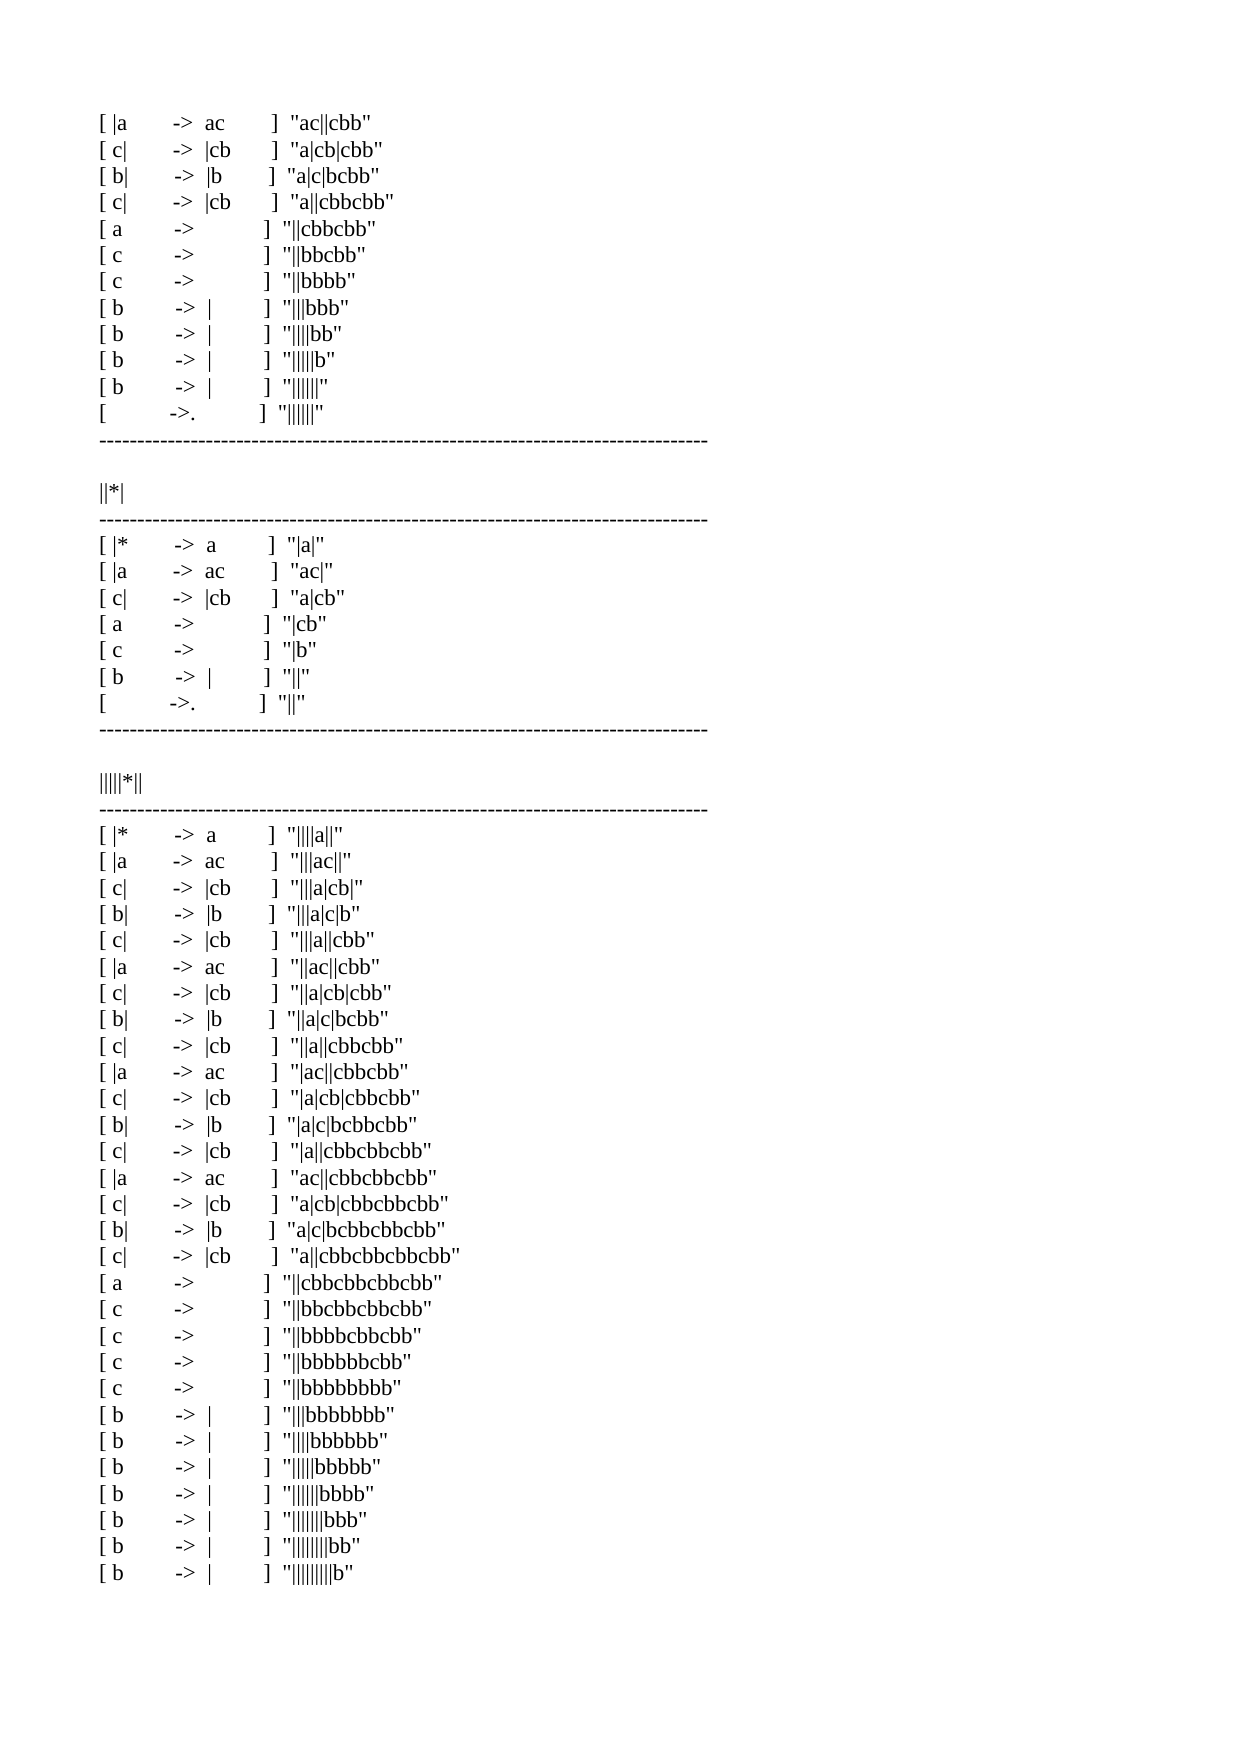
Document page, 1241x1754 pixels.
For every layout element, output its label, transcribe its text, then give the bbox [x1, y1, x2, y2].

text [ a -> ] "||cbbcbbcbbcbb" [99, 1269, 1127, 1295]
text [ c -> ] "||bbcbb" [99, 241, 1127, 267]
text [ b -> | ] "||||bb" [99, 320, 1127, 347]
text [ c -> ] "||bbbbbbbb" [99, 1374, 1127, 1401]
text [ |* -> a ] "||||a||" [99, 821, 1127, 847]
text [ c -> ] "||bbbbcbbcbb" [99, 1322, 1127, 1348]
text [ c| -> |cb ] "||a||cbbcbb" [99, 1032, 1127, 1058]
text [ c| -> |cb ] "|a|cb|cbbcbb" [99, 1084, 1127, 1111]
text [ c| -> |cb ] "a|cb" [99, 584, 1127, 610]
text [ b| -> |b ] "a|c|bcbbcbbcbb" [99, 1216, 1127, 1243]
text [ |a -> ac ] "ac|" [99, 557, 1127, 584]
text [ b| -> |b ] "||a|c|bcbb" [99, 1005, 1127, 1032]
text -------------------------------------------------------------------------------- [99, 716, 1127, 742]
text [ b| -> |b ] "|a|c|bcbbcbb" [99, 1111, 1127, 1137]
text [ c| -> |cb ] "a||cbbcbbcbbcbb" [99, 1243, 1127, 1269]
text [ |a -> ac ] "ac||cbb" [99, 109, 1127, 136]
text |||||*|| [99, 768, 1127, 794]
text [ |a -> ac ] "|ac||cbbcbb" [99, 1058, 1127, 1084]
text [ ->. ] "||||||" [99, 399, 1127, 426]
text [ c| -> |cb ] "|||a||cbb" [99, 926, 1127, 953]
text [ ->. ] "||" [99, 689, 1127, 716]
text [ b -> | ] "||||||||bb" [99, 1532, 1127, 1559]
text [ b -> | ] "||||||bbbb" [99, 1480, 1127, 1506]
text [ |a -> ac ] "||ac||cbb" [99, 953, 1127, 979]
text ||*| [99, 478, 1127, 505]
text [ c| -> |cb ] "a|cb|cbbcbbcbb" [99, 1190, 1127, 1216]
text [ c -> ] "||bbcbbcbbcbb" [99, 1295, 1127, 1322]
text [ b -> | ] "||||||" [99, 373, 1127, 399]
text [ b -> | ] "||||bbbbbb" [99, 1427, 1127, 1453]
text [ b| -> |b ] "|||a|c|b" [99, 900, 1127, 926]
text [ |a -> ac ] "|||ac||" [99, 847, 1127, 874]
text [ b -> | ] "|||bbb" [99, 294, 1127, 320]
text [ c| -> |cb ] "a|cb|cbb" [99, 136, 1127, 162]
text [ c| -> |cb ] "||a|cb|cbb" [99, 979, 1127, 1005]
text [ b| -> |b ] "a|c|bcbb" [99, 162, 1127, 188]
text [ c| -> |cb ] "a||cbbcbb" [99, 188, 1127, 215]
text [ b -> | ] "|||||b" [99, 347, 1127, 373]
text [ |a -> ac ] "ac||cbbcbbcbb" [99, 1163, 1127, 1190]
text -------------------------------------------------------------------------------- [99, 505, 1127, 531]
text [ b -> | ] "|||||||bbb" [99, 1506, 1127, 1532]
text -------------------------------------------------------------------------------- [99, 426, 1127, 452]
text -------------------------------------------------------------------------------- [99, 794, 1127, 821]
text [ c| -> |cb ] "|||a|cb|" [99, 874, 1127, 900]
text [ |* -> a ] "|a|" [99, 531, 1127, 557]
text [ b -> | ] "|||||bbbbb" [99, 1453, 1127, 1480]
text [ b -> | ] "||" [99, 663, 1127, 689]
text [ b -> | ] "|||bbbbbbb" [99, 1401, 1127, 1427]
text [ c -> ] "||bbbb" [99, 267, 1127, 294]
text [ a -> ] "||cbbcbb" [99, 215, 1127, 241]
text [ c -> ] "|b" [99, 636, 1127, 663]
text [ a -> ] "|cb" [99, 610, 1127, 636]
text [ c -> ] "||bbbbbbcbb" [99, 1348, 1127, 1374]
text [ c| -> |cb ] "|a||cbbcbbcbb" [99, 1137, 1127, 1163]
text [ b -> | ] "|||||||||b" [99, 1559, 1127, 1585]
